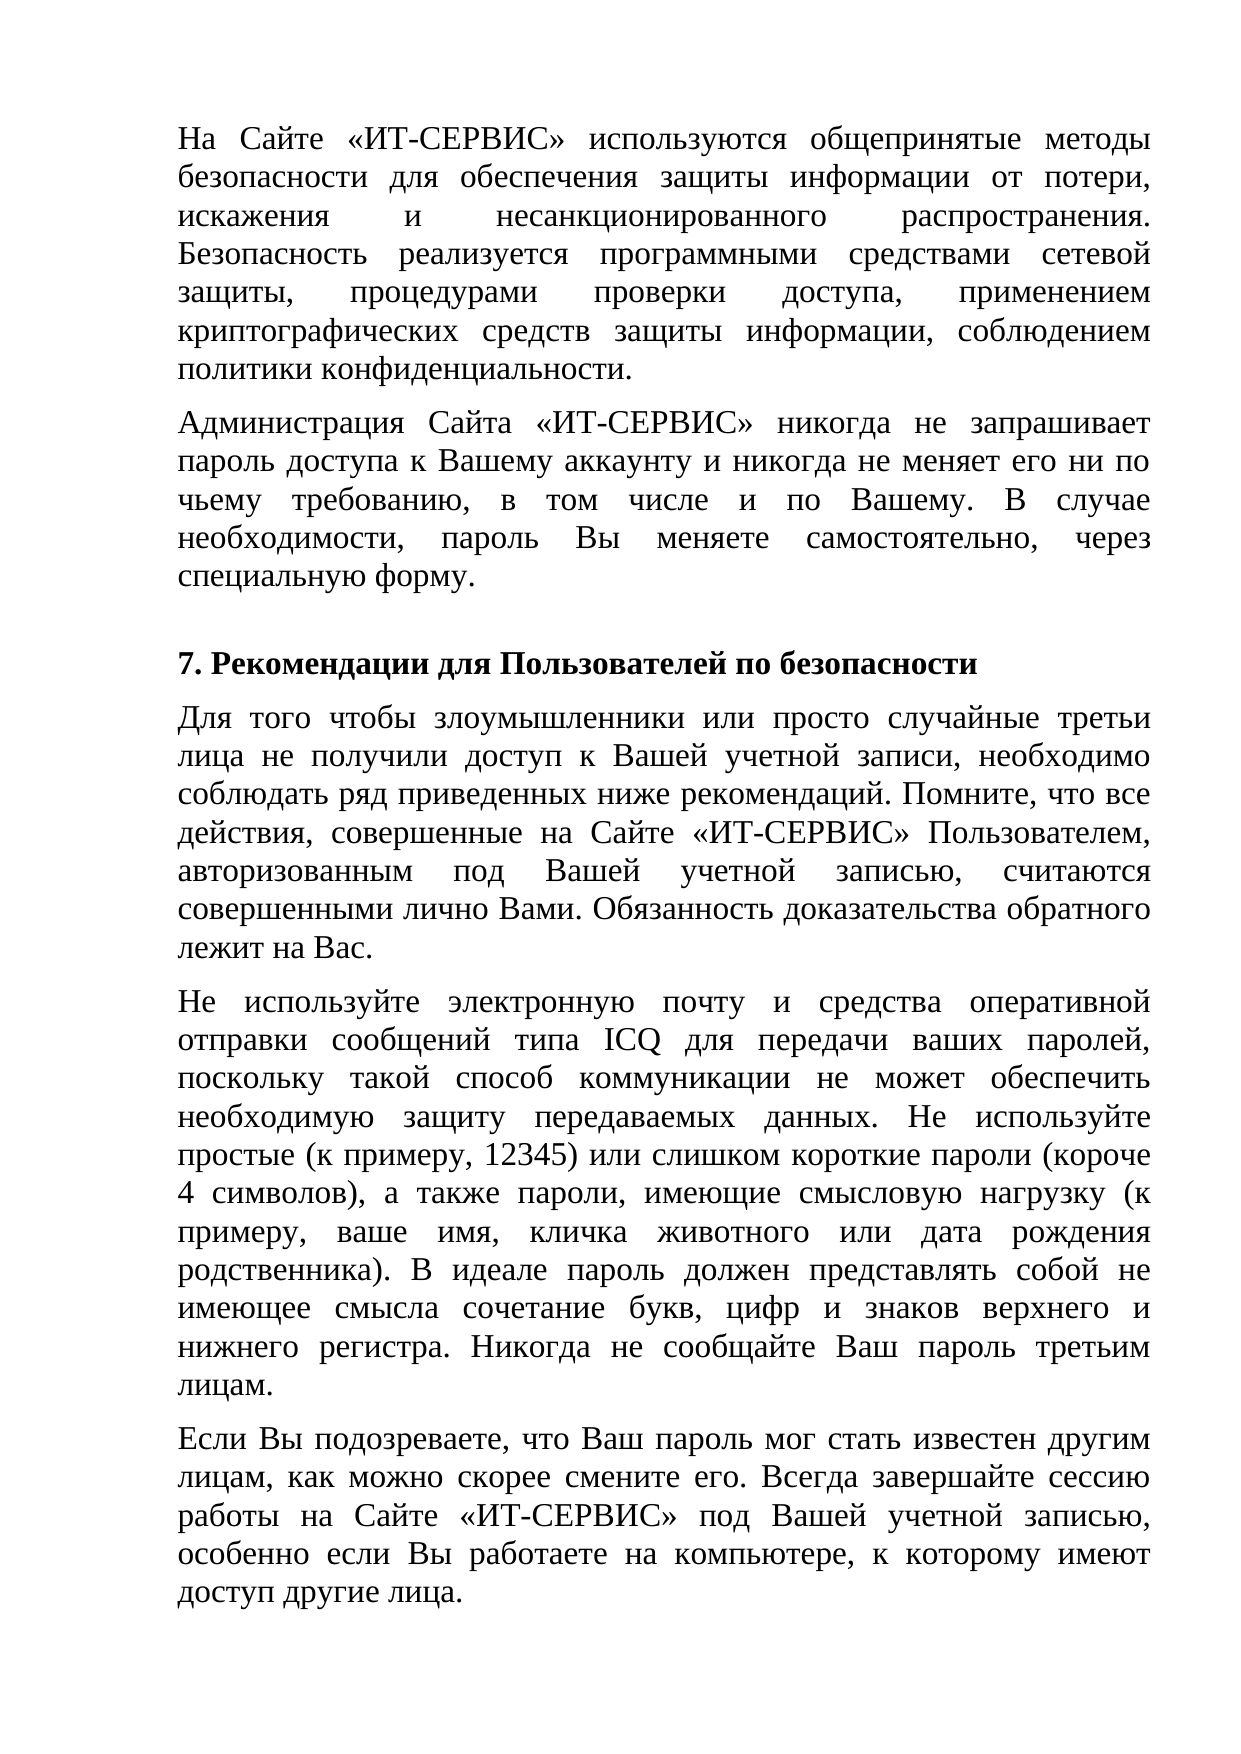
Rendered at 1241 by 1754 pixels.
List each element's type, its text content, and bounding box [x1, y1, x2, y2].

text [177, 118, 1152, 386]
text Для того чтобы злоумышленники или просто случайные третьи лица не получили доступ к Вашей учетной записи, необходимо соблюдать ряд приведенных ниже рекомендаций. Помните, что все действия, совершенные на Сайте «ИТ-СЕРВИС» Пользователем, авторизованным под Вашей учетной записью, считаются совершенными лично Вами. Обязанность доказательства обратного лежит на Вас. [177, 697, 1152, 965]
text Администрация Сайта «ИТ-СЕРВИС» никогда не запрашивает пароль доступа к Вашему аккаунту и никогда не меняет его ни по чьему требованию, в том числе и по Вашему. В случае необходимости, пароль Вы меняете самостоятельно, через специальную форму. [177, 402, 1152, 594]
text 7. Рекомендации для Пользователей по безопасности [177, 637, 1152, 681]
text Если Вы подозреваете, что Ваш пароль мог стать известен другим лицам, как можно скорее смените его. Всегда завершайте сессию работы на Сайте «ИТ-СЕРВИС» под Вашей учетной записью, особенно если Вы работаете на компьютере, к которому имеют доступ другие лица. [177, 1418, 1152, 1610]
text Не используйте электронную почту и средства оперативной отправки сообщений типа ICQ для передачи ваших паролей, поскольку такой способ коммуникации не может обеспечить необходимую защиту передаваемых данных. Не используйте простые (к примеру, 12345) или слишком короткие пароли (короче 4 символов), а также пароли, имеющие смысловую нагрузку (к примеру, ваше имя, кличка животного или дата рождения родственника). В идеале пароль должен представлять собой не имеющее смысла сочетание букв, цифр и знаков верхнего и нижнего регистра. Никогда не сообщайте Ваш пароль третьим лицам. [177, 981, 1152, 1402]
